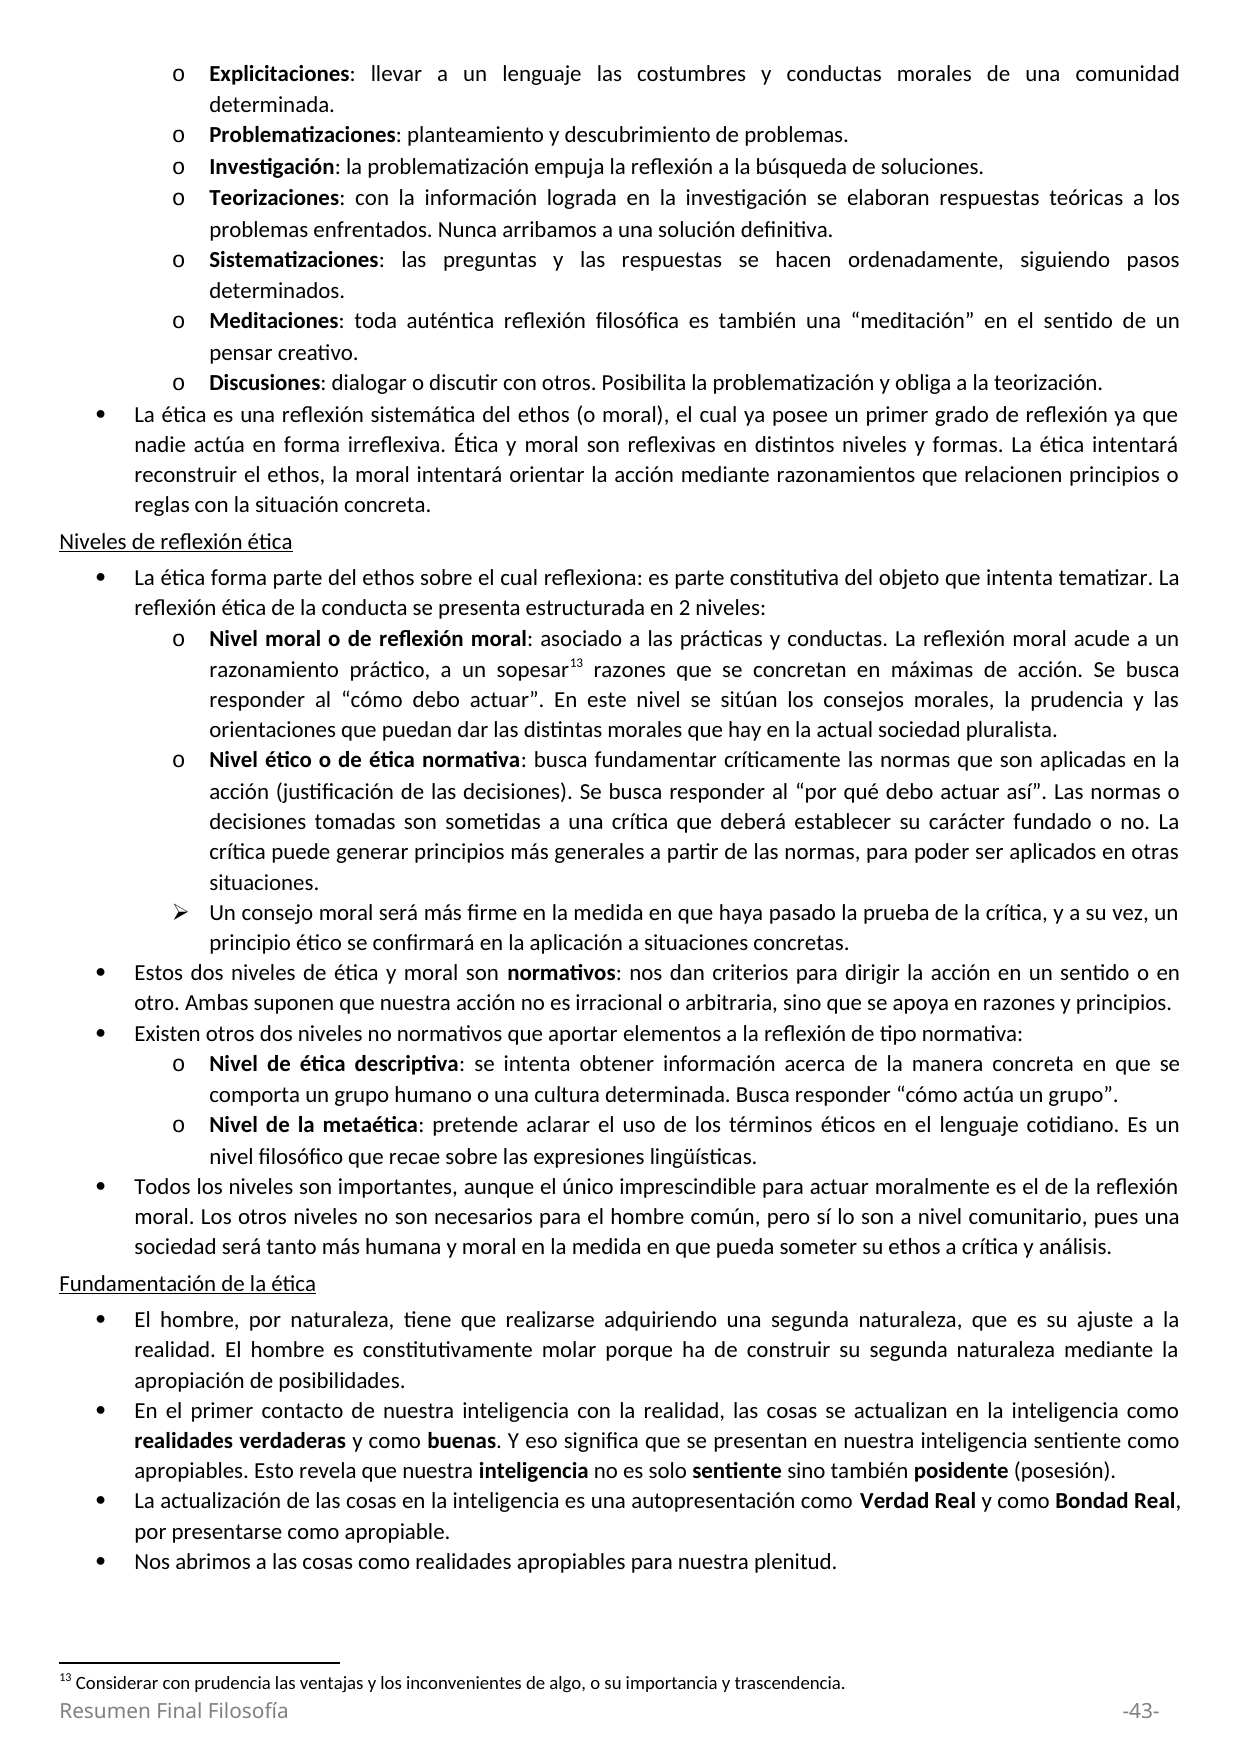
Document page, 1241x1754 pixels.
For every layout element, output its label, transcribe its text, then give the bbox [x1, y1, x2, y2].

list Estos dos niveles de ética y moral son normativos: nos dan criterios para dirigir la acción en un sentido o en otro. Ambas suponen que nuestra acción no es irracional o arbitraria, sino que se apoya en razones y principios. [97, 958, 1181, 1016]
list Explicitaciones: llevar a un lenguaje las costumbres y conductas morales de una comunidad determinada. [172, 59, 1181, 118]
text Niveles de reflexión ética [59, 527, 1181, 555]
list Un consejo moral será más firme en la medida en que haya pasado la prueba de la crítica, y a su vez, un principio ético se confirmará en la aplicación a situaciones concretas. [172, 898, 1181, 956]
list La actualización de las cosas en la inteligencia es una autopresentación como Verdad Real y como Bondad Real, por presentarse como apropiable. [97, 1487, 1181, 1545]
list Problematizaciones: planteamiento y descubrimiento de problemas. [172, 121, 1181, 150]
list Teorizaciones: con la información lograda en la investigación se elaboran respuestas teóricas a los problemas enfrentados. Nunca arribamos a una solución definitiva. [172, 183, 1181, 243]
list Existen otros dos niveles no normativos que aportar elementos a la reflexión de tipo normativa: [97, 1019, 1181, 1047]
list Nivel ético o de ética normativa: busca fundamentar críticamente las normas que son aplicadas en la acción (justificación de las decisiones). Se busca responder al “por qué debo actuar así”. Las normas o decisiones tomadas son sometidas a una crítica que deberá establecer su carácter fundado o no. La crítica puede generar principios más generales a partir de las normas, para poder ser aplicados en otras situaciones. [172, 746, 1181, 896]
list Nos abrimos a las cosas como realidades apropiables para nuestra plenitud. [97, 1547, 1181, 1575]
list Nivel de ética descriptiva: se intenta obtener información acerca de la manera concreta en que se comporta un grupo humano o una cultura determinada. Busca responder “cómo actúa un grupo”. [172, 1049, 1181, 1108]
list Todos los niveles son importantes, aunque el único imprescindible para actuar moralmente es el de la reflexión moral. Los otros niveles no son necesarios para el hombre común, pero sí lo son a nivel comunitario, pues una sociedad será tanto más humana y moral en la medida en que pueda someter su ethos a crítica y análisis. [97, 1172, 1181, 1260]
list En el primer contacto de nuestra inteligencia con la realidad, las cosas se actualizan en la inteligencia como realidades verdaderas y como buenas. Y eso significa que se presentan en nuestra inteligencia sentiente como apropiables. Esto revela que nuestra inteligencia no es solo sentiente sino también posidente (posesión). [97, 1396, 1181, 1484]
list El hombre, por naturaleza, tiene que realizarse adquiriendo una segunda naturaleza, que es su ajuste a la realidad. El hombre es constitutivamente molar porque ha de construir su segunda naturaleza mediante la apropiación de posibilidades. [97, 1305, 1181, 1394]
list La ética forma parte del ethos sobre el cual reflexiona: es parte constitutiva del objeto que intenta tematizar. La reflexión ética de la conducta se presenta estructurada en 2 niveles: [97, 563, 1181, 621]
list Meditaciones: toda auténtica reflexión filosófica es también una “meditación” en el sentido de un pensar creativo. [172, 307, 1181, 366]
list La ética es una reflexión sistemática del ethos (o moral), el cual ya posee un primer grado de reflexión ya que nadie actúa en forma irreflexiva. Ética y moral son reflexivas en distintos niveles y formas. La ética intentará reconstruir el ethos, la moral intentará orientar la acción mediante razonamientos que relacionen principios o reglas con la situación concreta. [97, 400, 1181, 518]
text Fundamentación de la ética [59, 1269, 1181, 1297]
list Nivel moral o de reflexión moral: asociado a las prácticas y conductas. La reflexión moral acude a un razonamiento práctico, a un sopesar razones que se concretan en máximas de acción. Se busca responder al “cómo debo actuar”. En este nivel se sitúan los consejos morales, la prudencia y las orientaciones que puedan dar las distintas morales que hay en la actual sociedad pluralista. [172, 624, 1181, 743]
list Nivel de la metaética: pretende aclarar el uso de los términos éticos en el lenguaje cotidiano. Es un nivel filosófico que recae sobre las expresiones lingüísticas. [172, 1110, 1181, 1170]
list Investigación: la problematización empuja la reflexión a la búsqueda de soluciones. [172, 152, 1181, 181]
list Sistematizaciones: las preguntas y las respuestas se hacen ordenadamente, siguiendo pasos determinados. [172, 245, 1181, 304]
list Discusiones: dialogar o discutir con otros. Posibilita la problematización y obliga a la teorización. [172, 368, 1181, 397]
